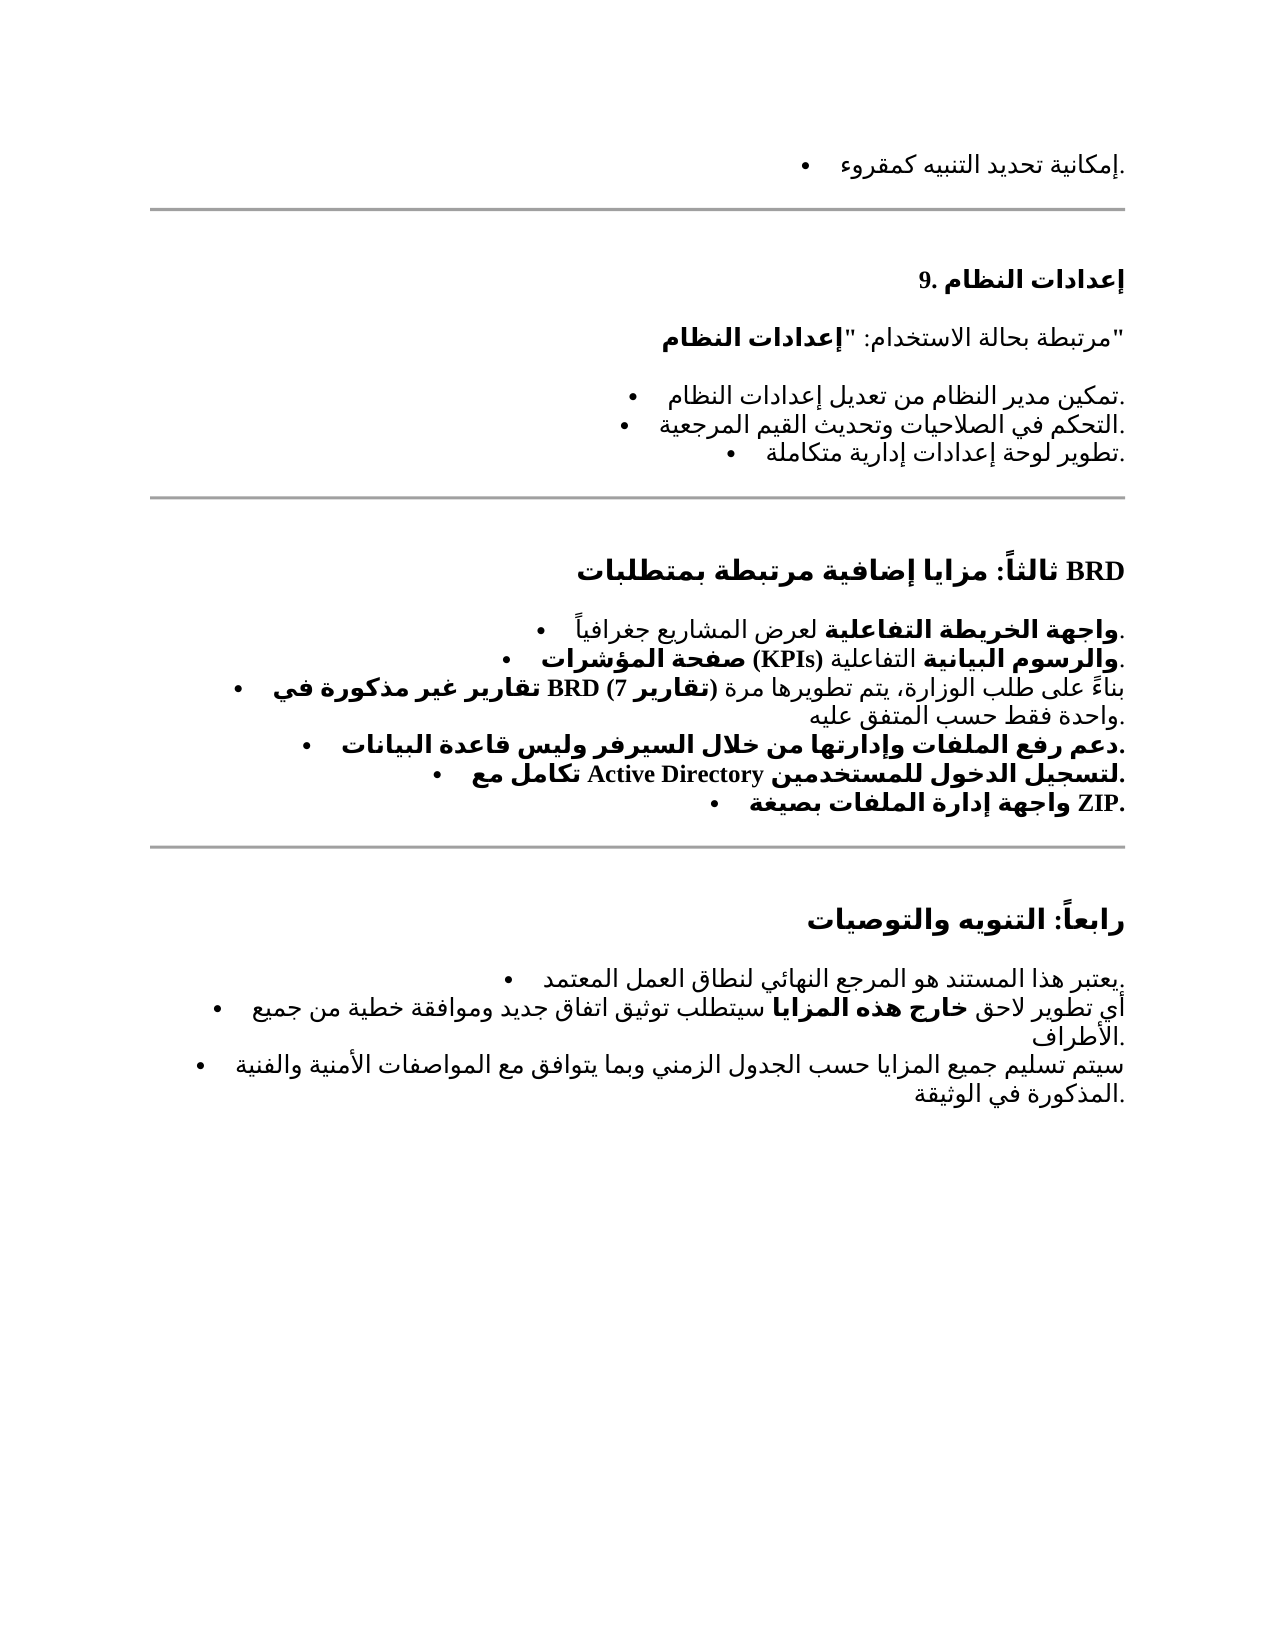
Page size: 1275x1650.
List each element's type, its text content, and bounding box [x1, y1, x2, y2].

list أي تطوير لاحق خارج هذه المزايا سيتطلب توثيق اتفاق جديد وموافقة خطية من جميع الأطراف. [187, 993, 1125, 1051]
list تقارير غير مذكورة في BRD (7 تقارير) بناءً على طلب الوزارة، يتم تطويرها مرة واحدة فقط حسب المتفق عليه. [187, 673, 1125, 730]
text 9. إعدادات النظام [150, 265, 1125, 294]
list واجهة الخريطة التفاعلية لعرض المشاريع جغرافياً. [187, 615, 1125, 644]
text مرتبطة بحالة الاستخدام: "إعدادات النظام" [150, 323, 1125, 352]
list التحكم في الصلاحيات وتحديث القيم المرجعية. [187, 410, 1125, 438]
list واجهة إدارة الملفات بصيغة ZIP. [187, 788, 1125, 816]
list إمكانية تحديد التنبيه كمقروء. [187, 150, 1125, 179]
list تطوير لوحة إعدادات إدارية متكاملة. [187, 438, 1125, 467]
list يعتبر هذا المستند هو المرجع النهائي لنطاق العمل المعتمد. [187, 964, 1125, 993]
text ثالثاً: مزايا إضافية مرتبطة بمتطلبات BRD [150, 553, 1125, 586]
list تمكين مدير النظام من تعديل إعدادات النظام. [187, 381, 1125, 410]
text رابعاً: التنويه والتوصيات [150, 903, 1125, 935]
list صفحة المؤشرات (KPIs) والرسوم البيانية التفاعلية. [187, 644, 1125, 673]
list دعم رفع الملفات وإدارتها من خلال السيرفر وليس قاعدة البيانات. [187, 730, 1125, 759]
list تكامل مع Active Directory لتسجيل الدخول للمستخدمين. [187, 759, 1125, 788]
list سيتم تسليم جميع المزايا حسب الجدول الزمني وبما يتوافق مع المواصفات الأمنية والفنية المذكورة في الوثيقة. [187, 1051, 1125, 1108]
